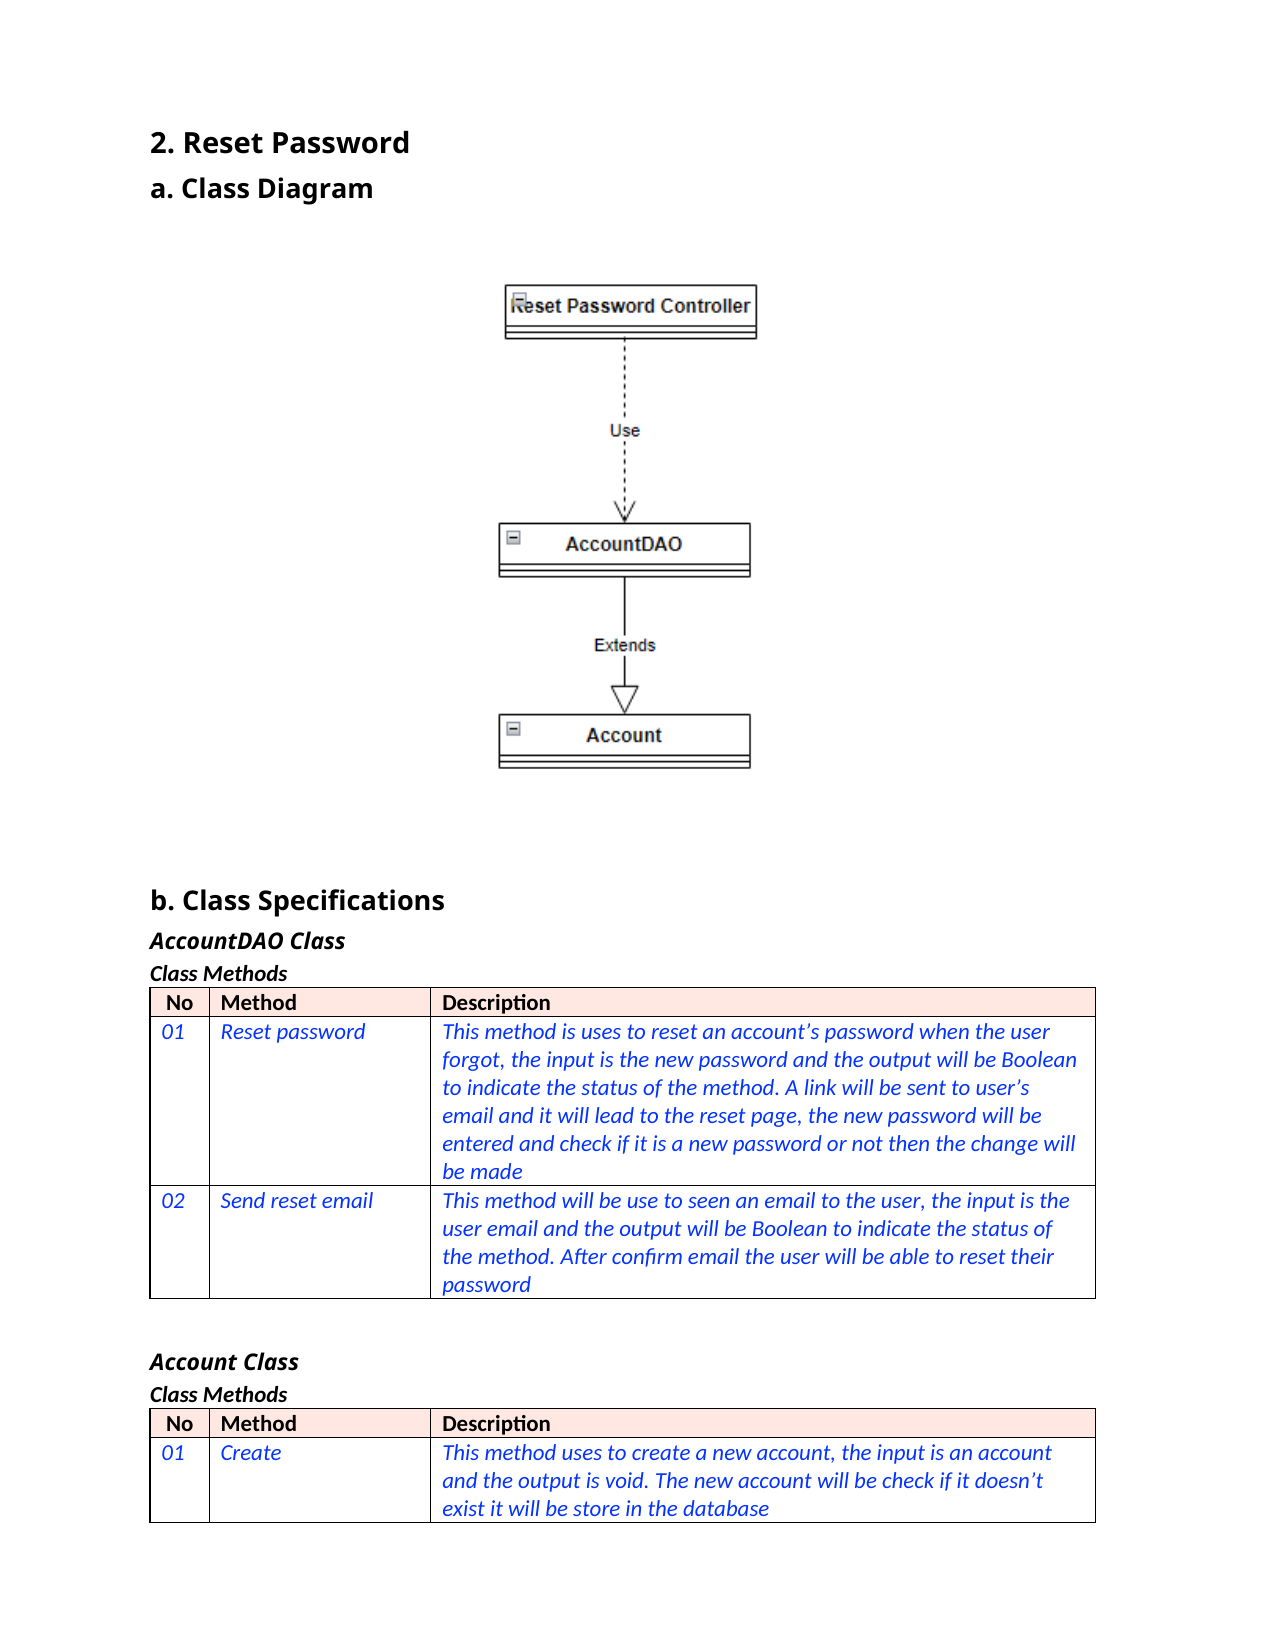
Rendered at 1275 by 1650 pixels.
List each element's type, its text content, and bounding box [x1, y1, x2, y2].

table_cell This method is uses to reset an account’s password when the user forgot, the input is the new password and the output will be Boolean to indicate the status of the method. A link will be sent to user’s email and it will lead to the reset page, the new password will be entered and check if it is a new password or not then the change will be made [431, 1017, 1095, 1185]
table_cell This method uses to create a new account, the input is an account and the output is void. The new account will be check if it doesn’t exist it will be store in the database [431, 1438, 1095, 1522]
table_cell 02 [151, 1186, 209, 1298]
table_header Description [431, 988, 1095, 1016]
table_cell Send reset email [210, 1186, 430, 1298]
subtitle Account Class [150, 1346, 1125, 1377]
subtitle 2. Reset Password [150, 122, 1125, 162]
table_cell Reset password [210, 1017, 430, 1185]
table_header Method [210, 1409, 430, 1437]
picture [397, 209, 878, 863]
text Class Methods [150, 1380, 1125, 1408]
subtitle a. Class Diagram [150, 169, 1125, 206]
table_header No [151, 988, 209, 1016]
table_header Method [210, 988, 430, 1016]
table_header No [151, 1409, 209, 1437]
subtitle AccountDAO Class [150, 925, 1125, 956]
table_cell This method will be use to seen an email to the user, the input is the user email and the output will be Boolean to indicate the status of the method. After confirm email the user will be able to reset their password [431, 1186, 1095, 1298]
text Class Methods [150, 959, 1125, 987]
table_cell 01 [151, 1438, 209, 1522]
table_header Description [431, 1409, 1095, 1437]
table_cell Create [210, 1438, 430, 1522]
subtitle b. Class Specifications [150, 881, 1125, 918]
table_cell 01 [151, 1017, 209, 1185]
